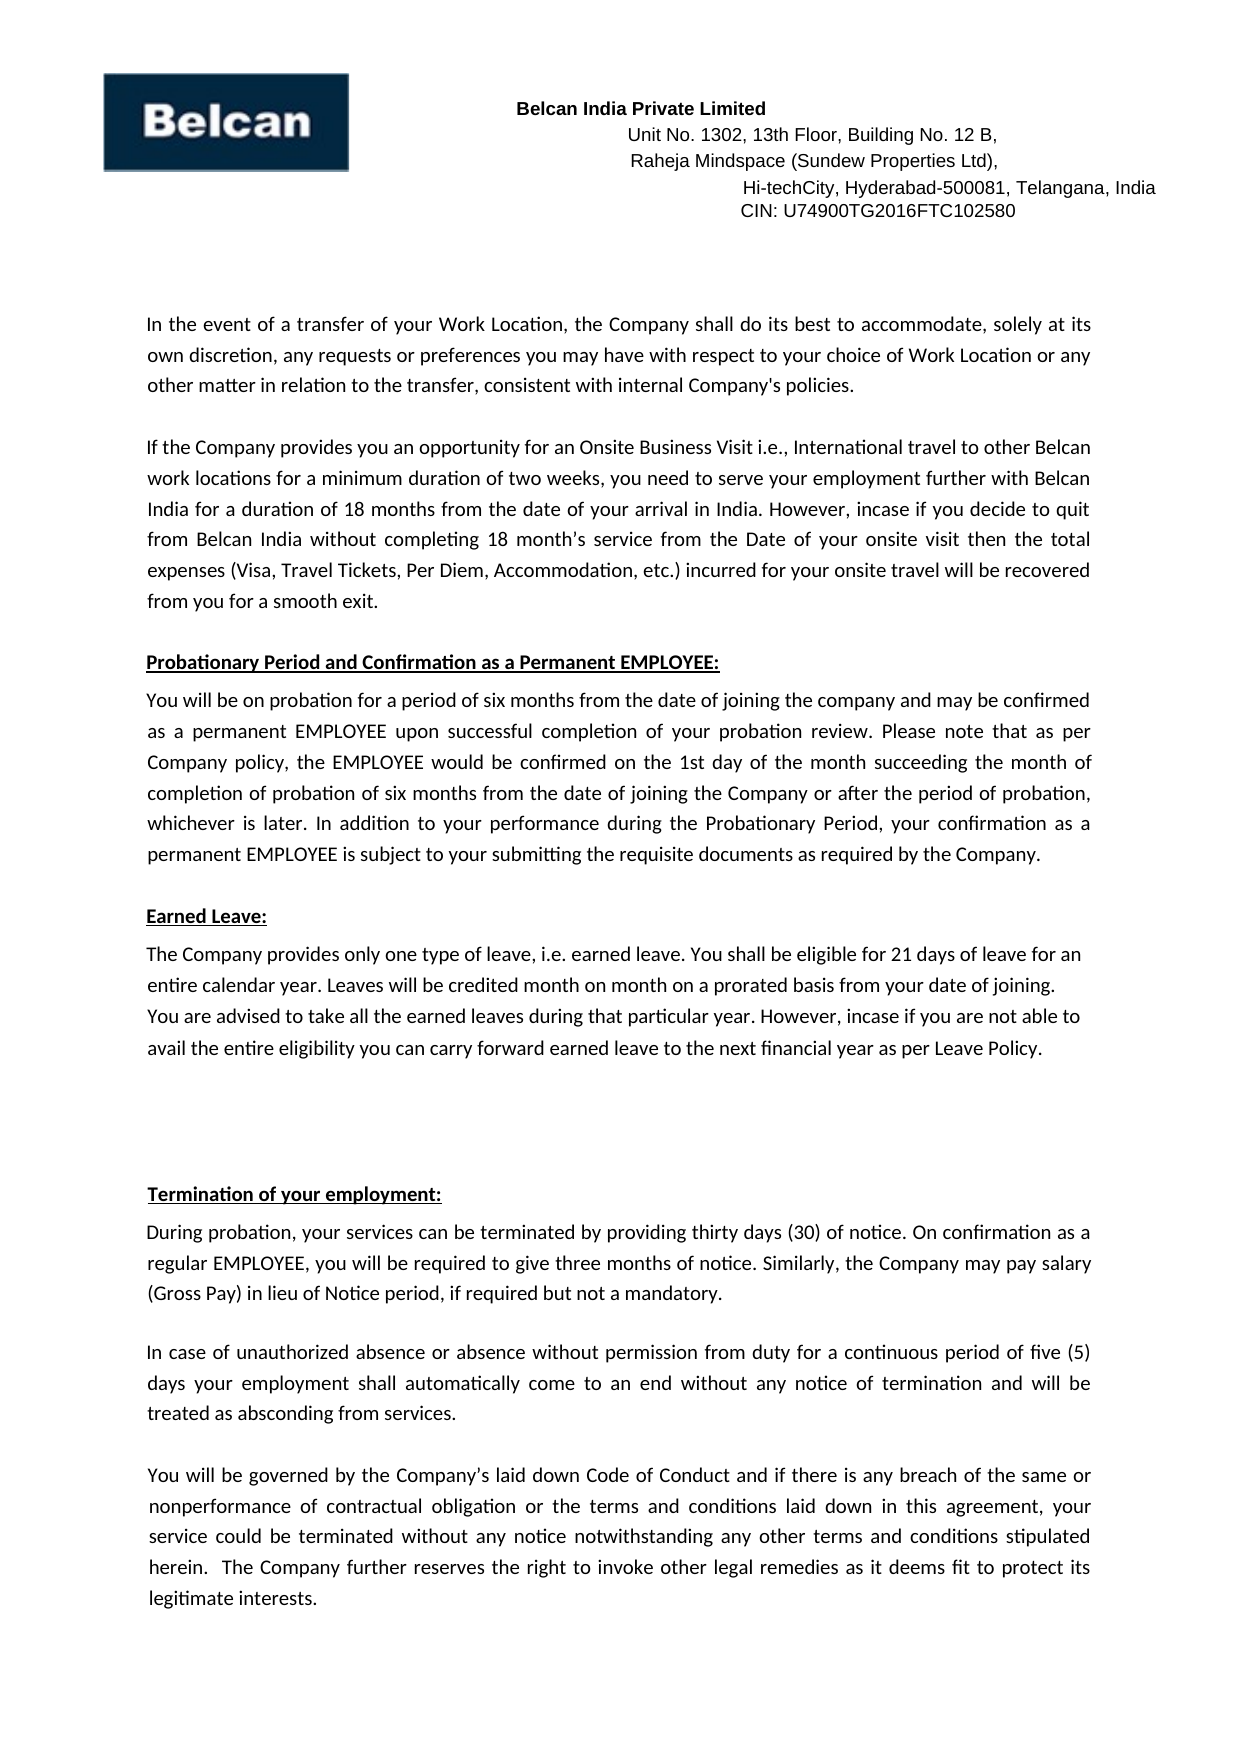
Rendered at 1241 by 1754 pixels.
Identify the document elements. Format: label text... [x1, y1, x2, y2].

text The Company provides only one type of leave, i.e. earned leave. You shall be eligible for 21 days of leave for an entire calendar year. Leaves will be credited month on month on a prorated basis from your date of joining. You are advised to take all the earned leaves during that particular year. However, incase if you are not able to avail the entire eligibility you can carry forward earned leave to the next financial year as per Leave Policy. [146, 941, 1093, 1060]
text In the event of a transfer of your Work Location, the Company shall do its best to accommodate, solely at its own discretion, any requests or preferences you may have with respect to your choice of Work Location or any other matter in relation to the transfer, consistent with internal Company's policies. [146, 311, 1093, 398]
text During probation, your services can be terminated by providing thirty days (30) of notice. On confirmation as a regular EMPLOYEE, you will be required to give three months of notice. Similarly, the Company may pay salary (Gross Pay) in lieu of Notice period, if required but not a mandatory. [146, 1219, 1093, 1306]
text You will be governed by the Company’s laid down Code of Conduct and if there is any breach of the same or nonperformance of contractual obligation or the terms and conditions laid down in this agreement, your service could be terminated without any notice notwithstanding any other terms and conditions stipulated herein. The Company further reserves the right to invoke other legal remedies as it deems fit to protect its legitimate interests. [147, 1462, 1093, 1610]
text You will be on probation for a period of six months from the date of joining the company and may be confirmed as a permanent EMPLOYEE upon successful completion of your probation review. Please note that as per Company policy, the EMPLOYEE would be confirmed on the 1st day of the month succeeding the month of completion of probation of six months from the date of joining the Company or after the period of probation, whichever is later. In addition to your performance during the Probationary Period, your confirmation as a permanent EMPLOYEE is subject to your submitting the requisite documents as required by the Company. [146, 688, 1093, 867]
picture [103, 73, 350, 172]
text Probationary Period and Confirmation as a Permanent EMPLOYEE: [146, 649, 1093, 675]
text Termination of your employment: [147, 1181, 1093, 1206]
text Earned Leave: [146, 903, 1093, 928]
text If the Company provides you an opportunity for an Onsite Business Visit i.e., International travel to other Belcan work locations for a minimum duration of two weeks, you need to serve your employment further with Belcan India for a duration of 18 months from the date of your arrival in India. However, incase if you decide to quit from Belcan India without completing 18 month’s service from the Date of your onsite visit then the total expenses (Visa, Travel Tickets, Per Diem, Accommodation, etc.) incurred for your onsite travel will be recovered from you for a smooth exit. [146, 434, 1093, 613]
text In case of unauthorized absence or absence without permission from duty for a continuous period of five (5) days your employment shall automatically come to an end without any notice of termination and will be treated as absconding from services. [146, 1339, 1093, 1426]
